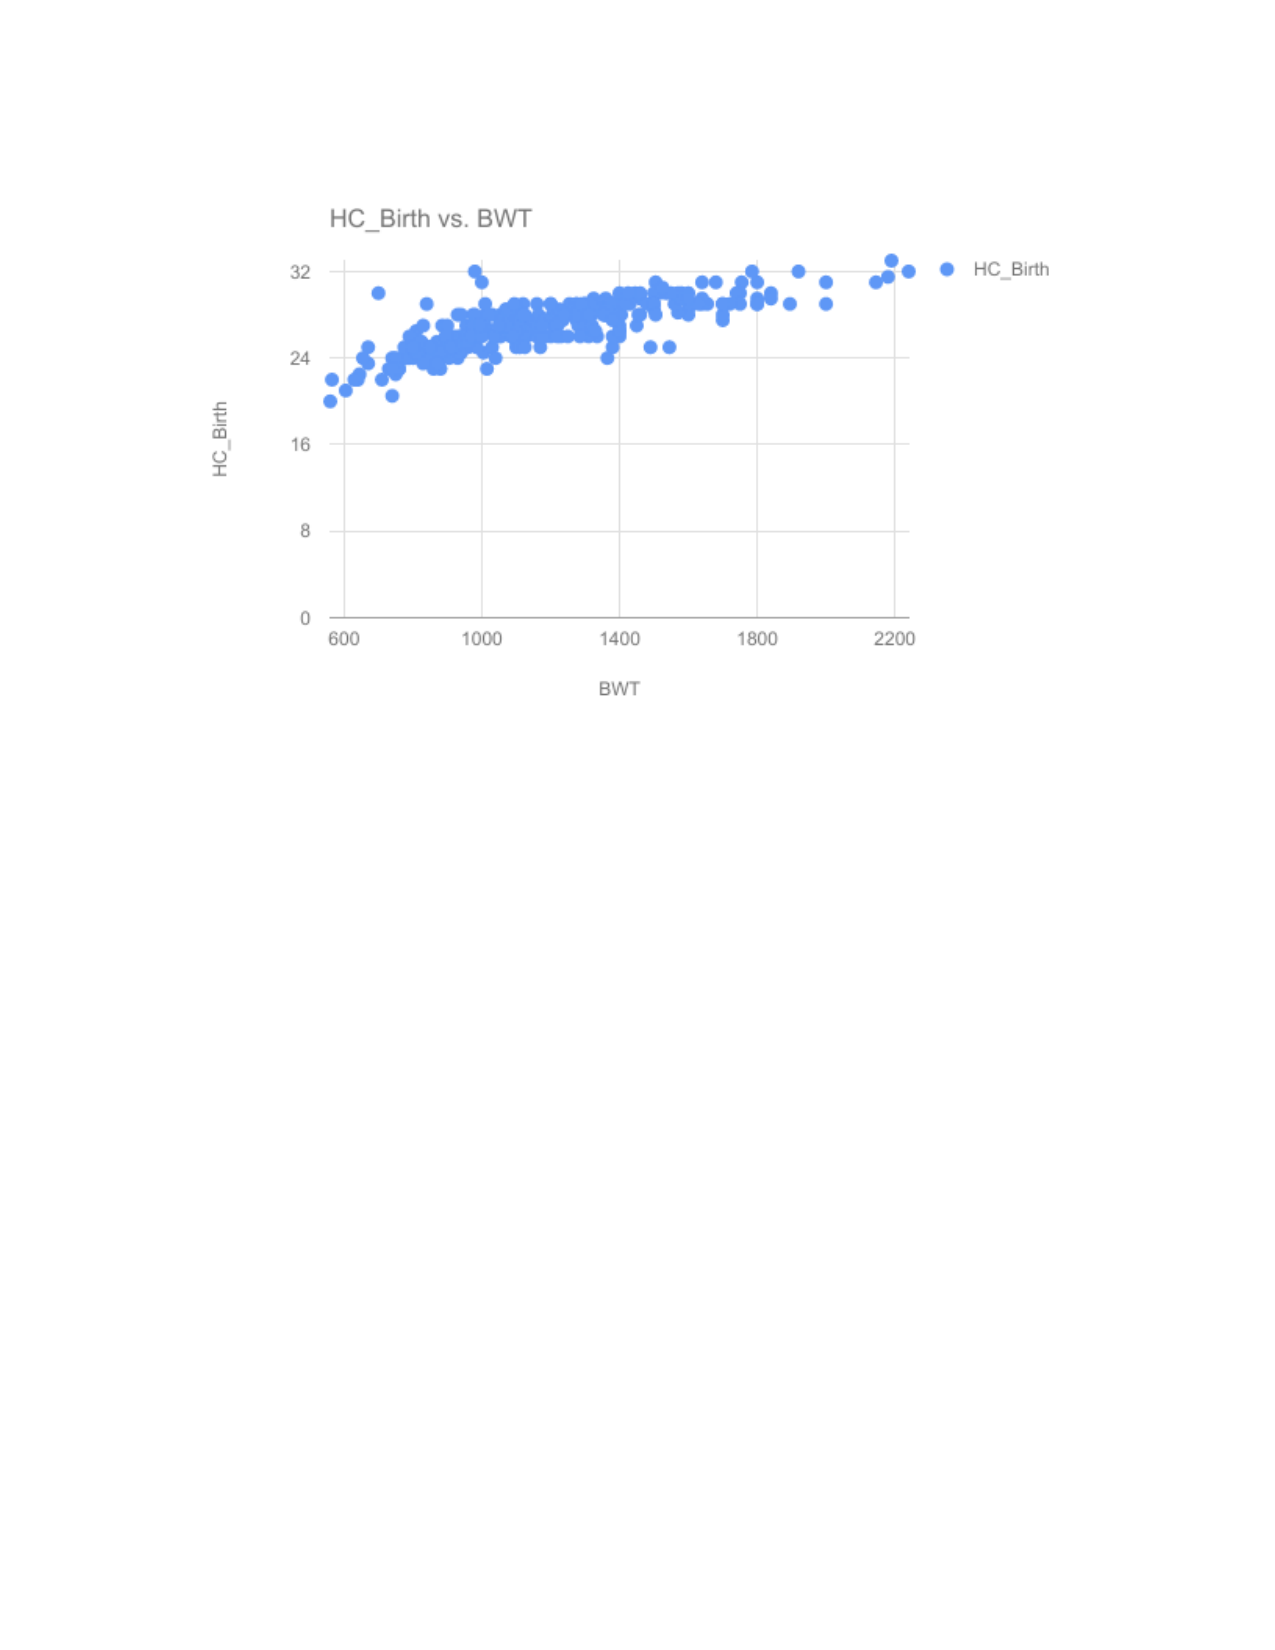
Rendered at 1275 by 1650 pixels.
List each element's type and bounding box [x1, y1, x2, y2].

picture [150, 150, 1088, 730]
